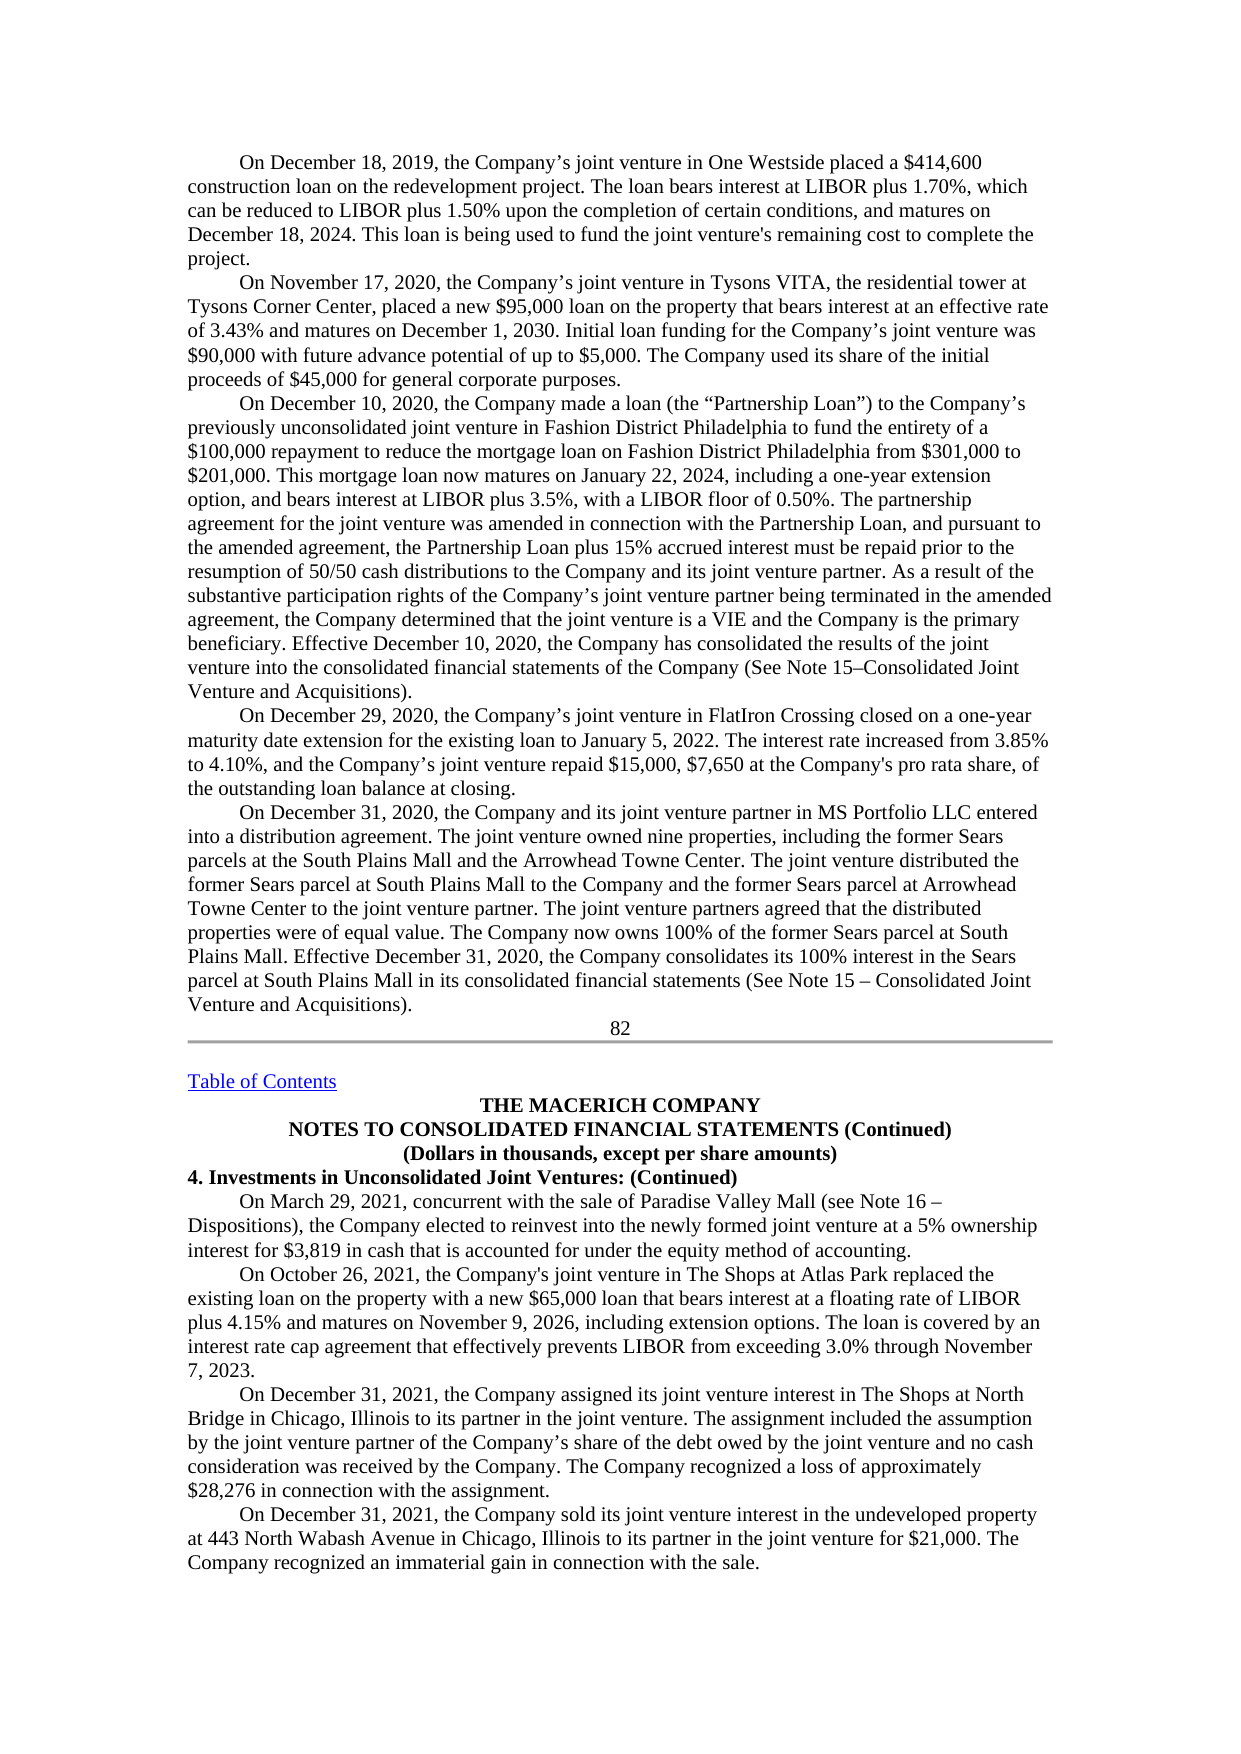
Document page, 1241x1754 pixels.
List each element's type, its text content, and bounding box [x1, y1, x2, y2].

text (Dollars in thousands, except per share amounts) [187, 1141, 1053, 1165]
text NOTES TO CONSOLIDATED FINANCIAL STATEMENTS (Continued) [187, 1117, 1053, 1141]
text On December 31, 2021, the Company assigned its joint venture interest in The Shops at North Bridge in Chicago, Illinois to its partner in the joint venture. The assignment included the assumption by the joint venture partner of the Company’s share of the debt owed by the joint venture and no cash consideration was received by the Company. The Company recognized a loss of approximately $28,276 in connection with the assignment. [187, 1382, 1053, 1502]
text On December 29, 2020, the Company’s joint venture in FlatIron Crossing closed on a one-year maturity date extension for the existing loan to January 5, 2022. The interest rate increased from 3.85% to 4.10%, and the Company’s joint venture repaid $15,000, $7,650 at the Company's pro rata share, of the outstanding loan balance at closing. [187, 703, 1053, 800]
text 4. Investments in Unconsolidated Joint Ventures: (Continued) [187, 1165, 1053, 1189]
text Table of Contents [187, 1069, 1053, 1093]
text On December 31, 2021, the Company sold its joint venture interest in the undeveloped property at 443 North Wabash Avenue in Chicago, Illinois to its partner in the joint venture for $21,000. The Company recognized an immaterial gain in connection with the sale. [187, 1502, 1053, 1574]
text On October 26, 2021, the Company's joint venture in The Shops at Atlas Park replaced the existing loan on the property with a new $65,000 loan that bears interest at a floating rate of LIBOR plus 4.15% and matures on November 9, 2026, including extension options. The loan is covered by an interest rate cap agreement that effectively prevents LIBOR from exceeding 3.0% through November 7, 2023. [187, 1262, 1053, 1382]
text On December 10, 2020, the Company made a loan (the “Partnership Loan”) to the Company’s previously unconsolidated joint venture in Fashion District Philadelphia to fund the entirety of a $100,000 repayment to reduce the mortgage loan on Fashion District Philadelphia from $301,000 to $201,000. This mortgage loan now matures on January 22, 2024, including a one-year extension option, and bears interest at LIBOR plus 3.5%, with a LIBOR floor of 0.50%. The partnership agreement for the joint venture was amended in connection with the Partnership Loan, and pursuant to the amended agreement, the Partnership Loan plus 15% accrued interest must be repaid prior to the resumption of 50/50 cash distributions to the Company and its joint venture partner. As a result of the substantive participation rights of the Company’s joint venture partner being terminated in the amended agreement, the Company determined that the joint venture is a VIE and the Company is the primary beneficiary. Effective December 10, 2020, the Company has consolidated the results of the joint venture into the consolidated financial statements of the Company (See Note 15–Consolidated Joint Venture and Acquisitions). [187, 391, 1053, 703]
text 82 [187, 1016, 1053, 1040]
text THE MACERICH COMPANY [187, 1093, 1053, 1117]
text On March 29, 2021, concurrent with the sale of Paradise Valley Mall (see Note 16 – Dispositions), the Company elected to reinvest into the newly formed joint venture at a 5% ownership interest for $3,819 in cash that is accounted for under the equity method of accounting. [187, 1189, 1053, 1262]
text On December 18, 2019, the Company’s joint venture in One Westside placed a $414,600 construction loan on the redevelopment project. The loan bears interest at LIBOR plus 1.70%, which can be reduced to LIBOR plus 1.50% upon the completion of certain conditions, and matures on December 18, 2024. This loan is being used to fund the joint venture's remaining cost to complete the project. [187, 150, 1053, 270]
text On November 17, 2020, the Company’s joint venture in Tysons VITA, the residential tower at Tysons Corner Center, placed a new $95,000 loan on the property that bears interest at an effective rate of 3.43% and matures on December 1, 2030. Initial loan funding for the Company’s joint venture was $90,000 with future advance potential of up to $5,000. The Company used its share of the initial proceeds of $45,000 for general corporate purposes. [187, 270, 1053, 391]
text On December 31, 2020, the Company and its joint venture partner in MS Portfolio LLC entered into a distribution agreement. The joint venture owned nine properties, including the former Sears parcels at the South Plains Mall and the Arrowhead Towne Center. The joint venture distributed the former Sears parcel at South Plains Mall to the Company and the former Sears parcel at Arrowhead Towne Center to the joint venture partner. The joint venture partners agreed that the distributed properties were of equal value. The Company now owns 100% of the former Sears parcel at South Plains Mall. Effective December 31, 2020, the Company consolidates its 100% interest in the Sears parcel at South Plains Mall in its consolidated financial statements (See Note 15 – Consolidated Joint Venture and Acquisitions). [187, 800, 1053, 1016]
